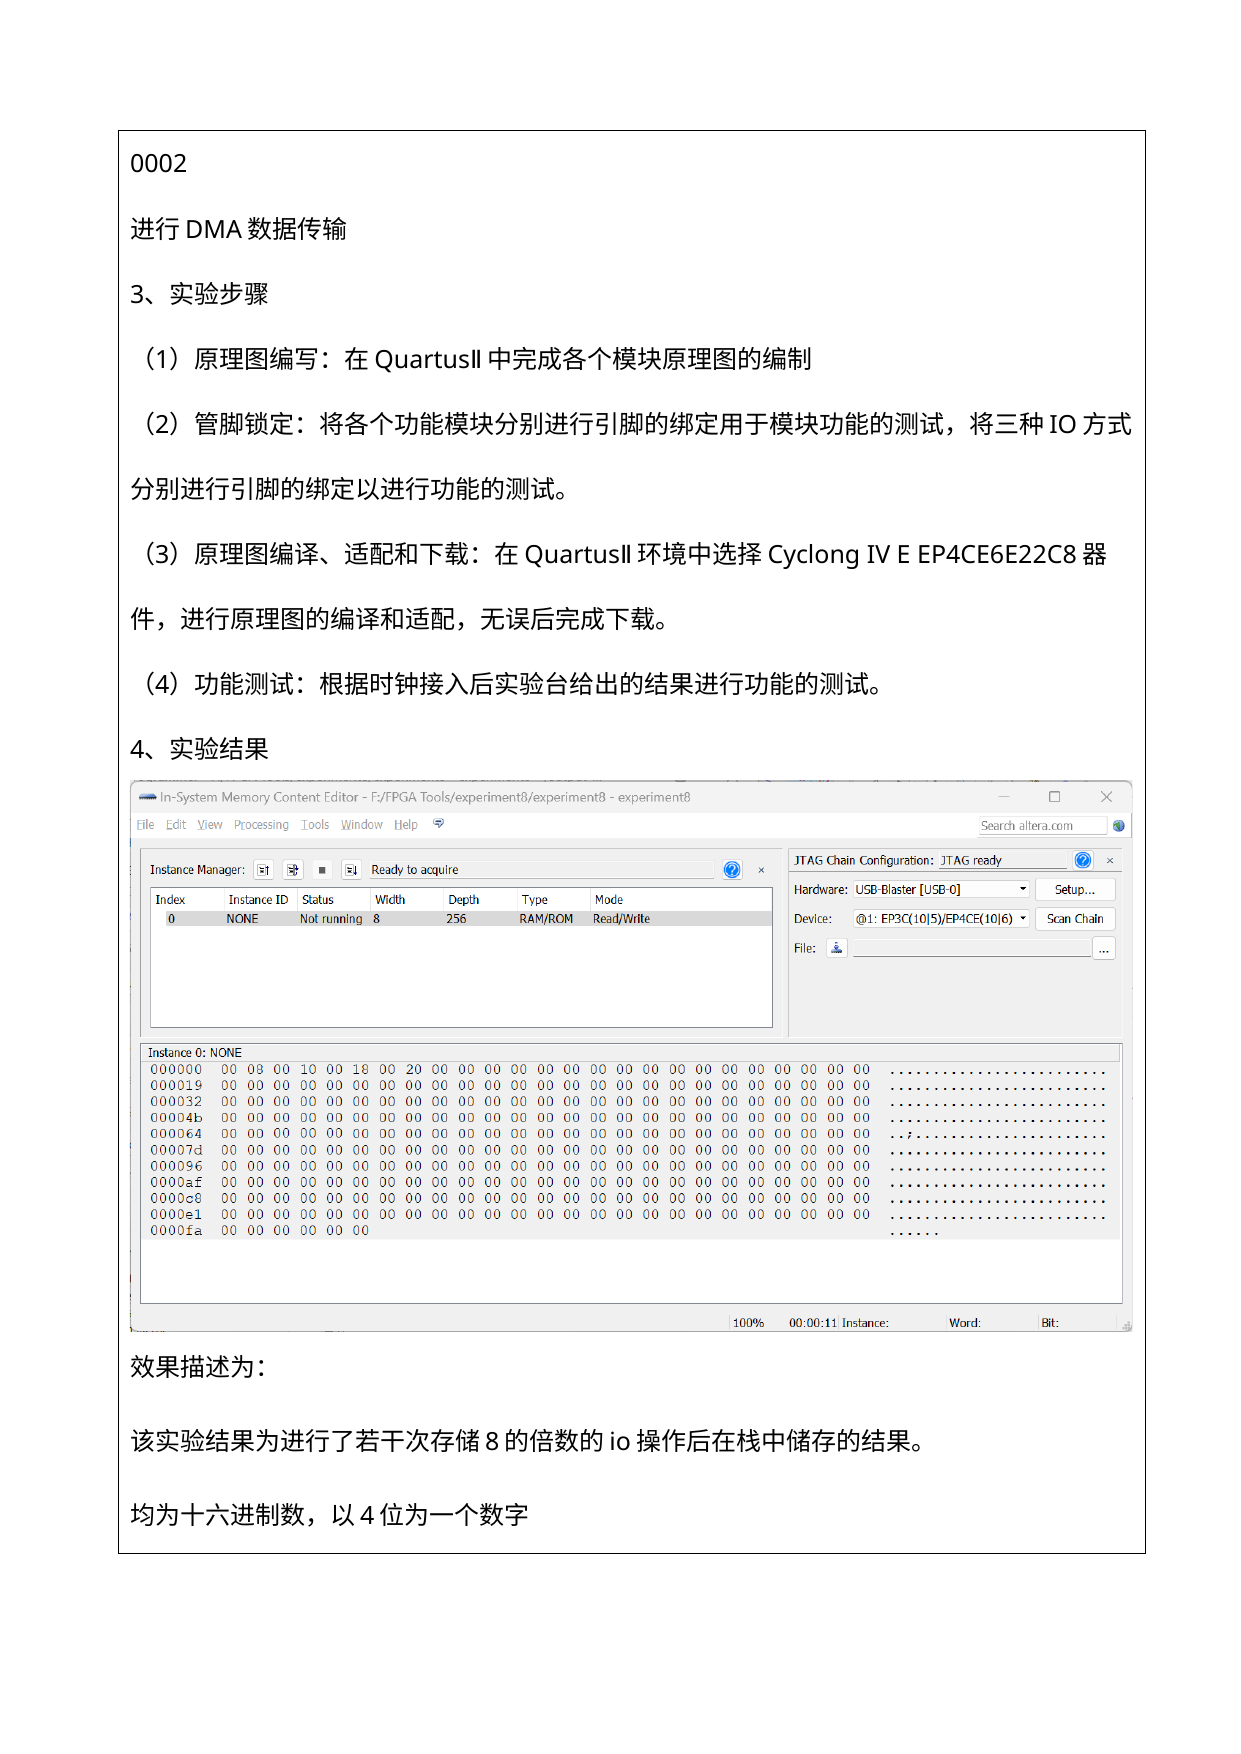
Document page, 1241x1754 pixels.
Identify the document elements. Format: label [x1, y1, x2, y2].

table_cell [119, 131, 1145, 1552]
picture [129, 780, 1133, 1332]
